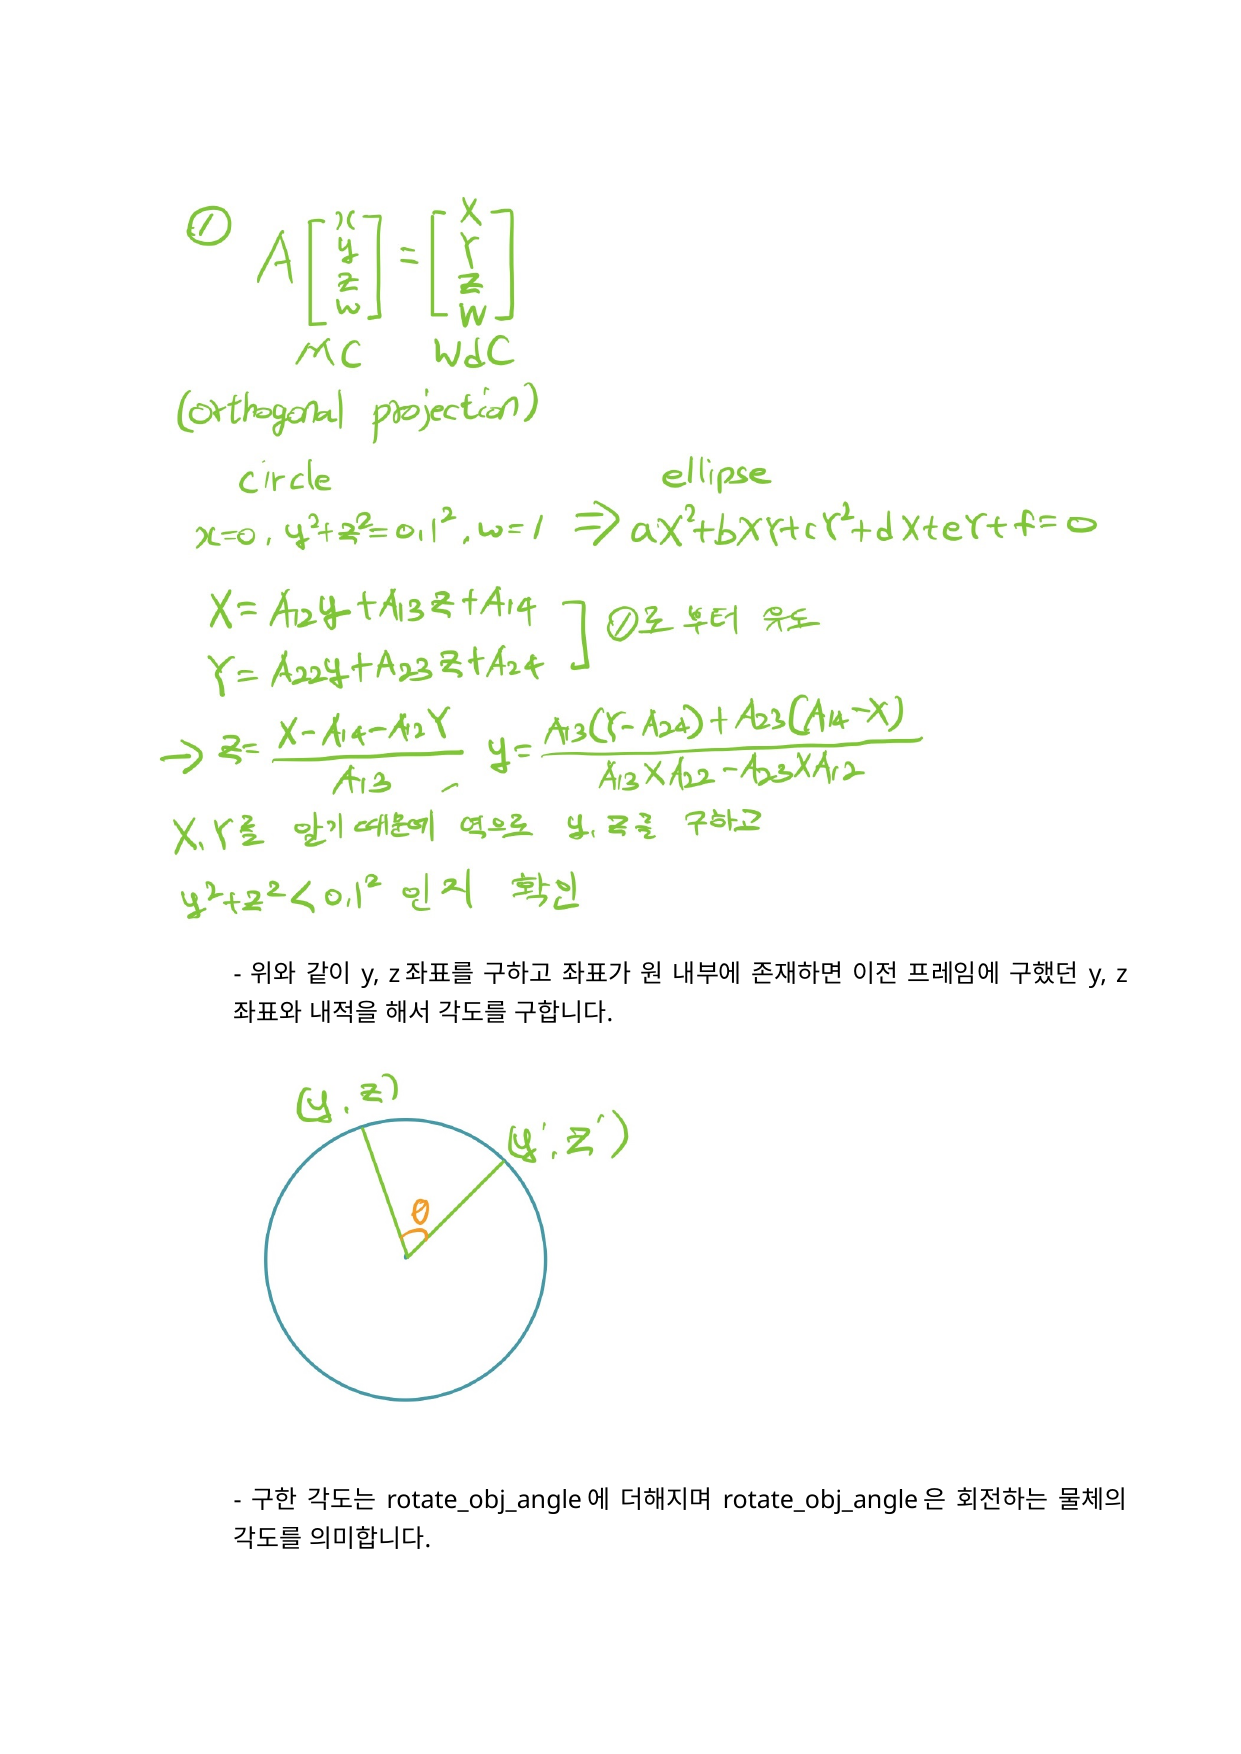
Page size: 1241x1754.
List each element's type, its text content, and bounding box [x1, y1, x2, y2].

list - 위와 같이 y, z좌표를 구하고 좌표가 원 내부에 존재하면 이전 프레임에 구했던 y, z좌표와 내적을 해서 각도를 구합니다. [233, 953, 1128, 1029]
picture [233, 1048, 648, 1461]
picture [112, 150, 1129, 935]
list - 구한 각도는 rotate_obj_angle에 더해지며 rotate_obj_angle은 회전하는 물체의 각도를 의미합니다. [233, 1479, 1128, 1555]
